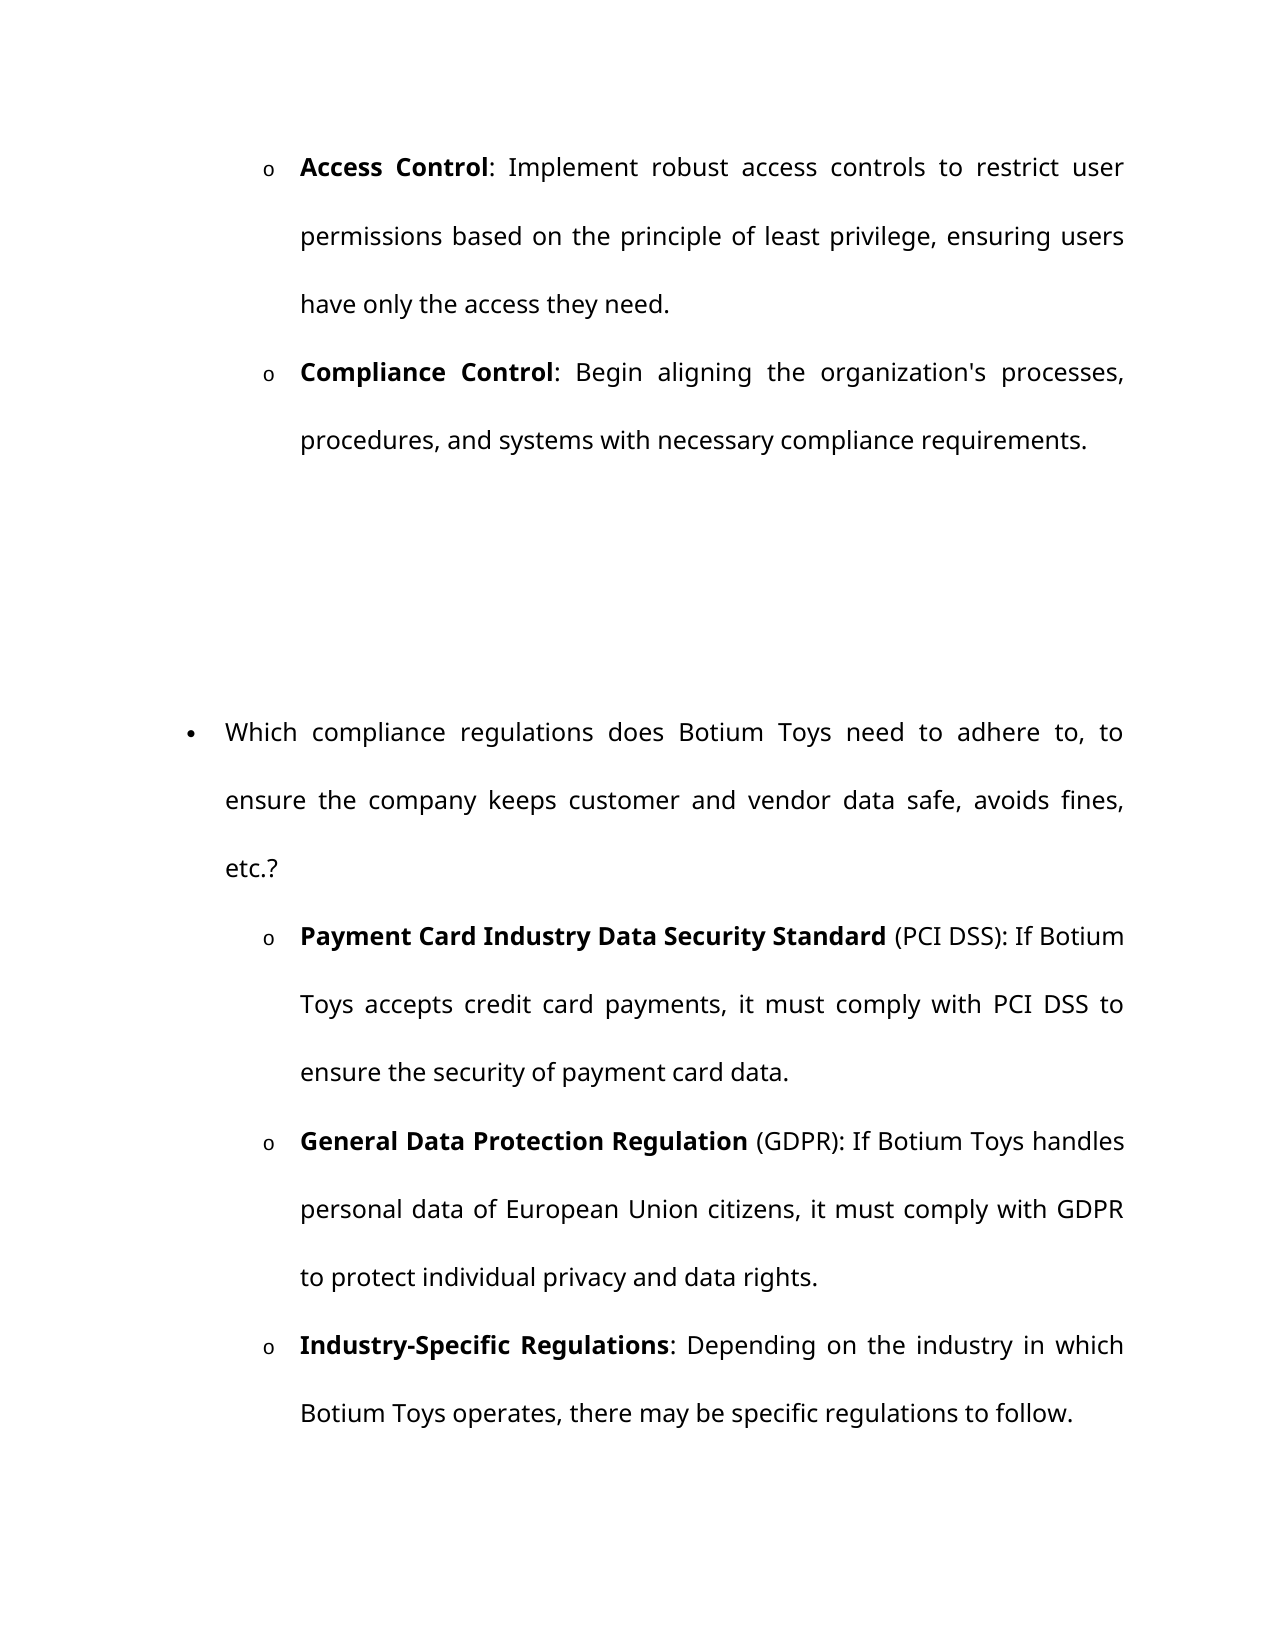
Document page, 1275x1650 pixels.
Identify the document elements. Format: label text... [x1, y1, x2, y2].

list Payment Card Industry Data Security Standard (PCI DSS): If Botium Toys accepts credit card payments, it must comply with PCI DSS to ensure the security of payment card data. [262, 977, 1125, 1147]
list Access Control: Implement robust access controls to restrict user permissions based on the principle of least privilege, ensuring users have only the access they need. [262, 150, 1125, 320]
list Compliance Control: Begin aligning the organization's processes, procedures, and systems with necessary compliance requirements. [262, 383, 1125, 486]
list Which compliance regulations does Botium Toys need to adhere to, to ensure the company keeps customer and vendor data safe, avoids fines, etc.? [187, 743, 1125, 914]
list General Data Protection Regulation (GDPR): If Botium Toys handles personal data of European Union citizens, it must comply with GDPR to protect individual privacy and data rights. [262, 1211, 1125, 1381]
